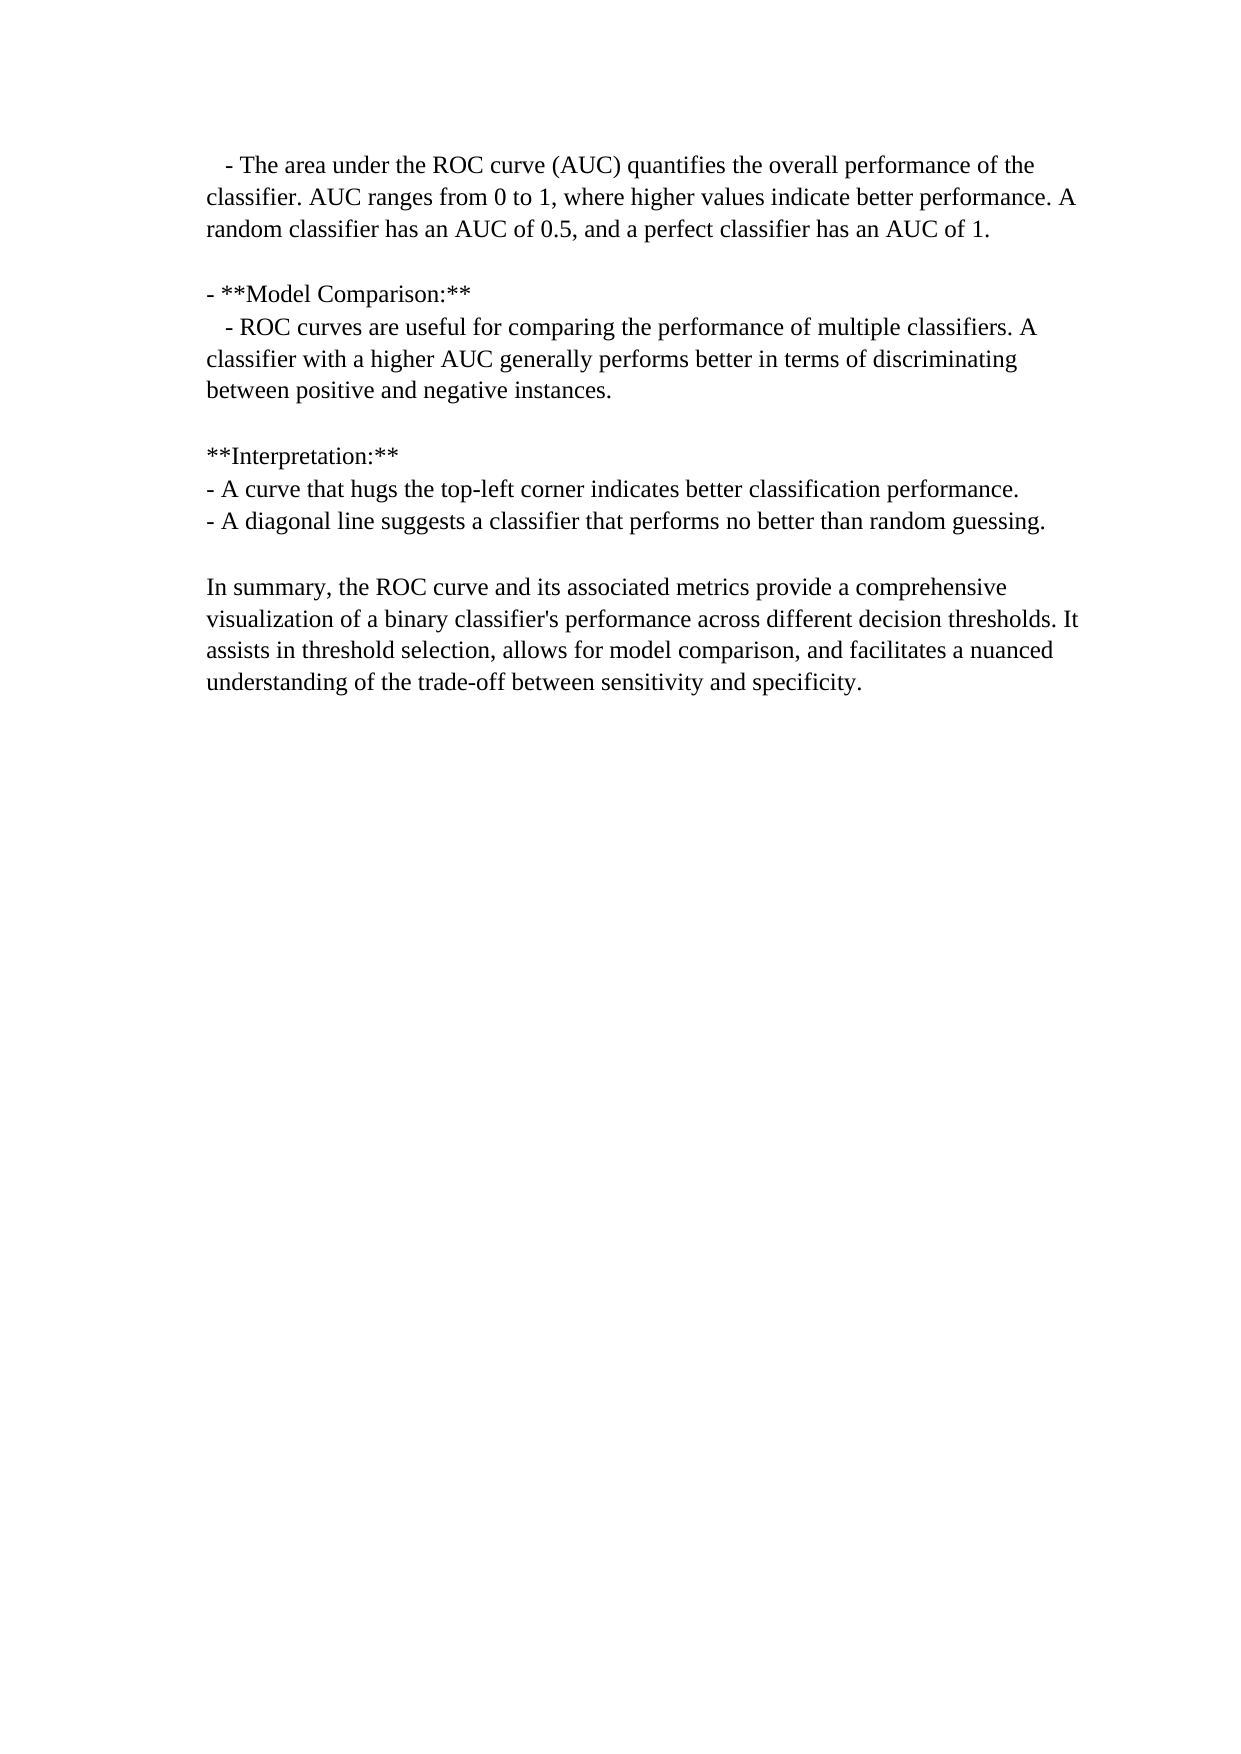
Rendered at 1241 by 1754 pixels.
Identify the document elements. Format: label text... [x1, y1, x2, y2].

text In summary, the ROC curve and its associated metrics provide a comprehensive visualization of a binary classifier's performance across different decision thresholds. It assists in threshold selection, allows for model comparison, and facilitates a nuanced understanding of the trade-off between sensitivity and specificity. [206, 572, 1106, 696]
text - A diagonal line suggests a classifier that performs no better than random guessing. [206, 506, 1106, 535]
text - ROC curves are useful for comparing the performance of multiple classifiers. A classifier with a higher AUC generally performs better in terms of discriminating between positive and negative instances. [206, 312, 1106, 404]
text - **Model Comparison:** [206, 279, 1106, 308]
text - The area under the ROC curve (AUC) quantifies the overall performance of the classifier. AUC ranges from 0 to 1, where higher values indicate better performance. A random classifier has an AUC of 0.5, and a perfect classifier has an AUC of 1. [206, 150, 1106, 242]
text - A curve that hugs the top-left corner indicates better classification performance. [206, 474, 1106, 502]
text **Interpretation:** [206, 441, 1106, 470]
